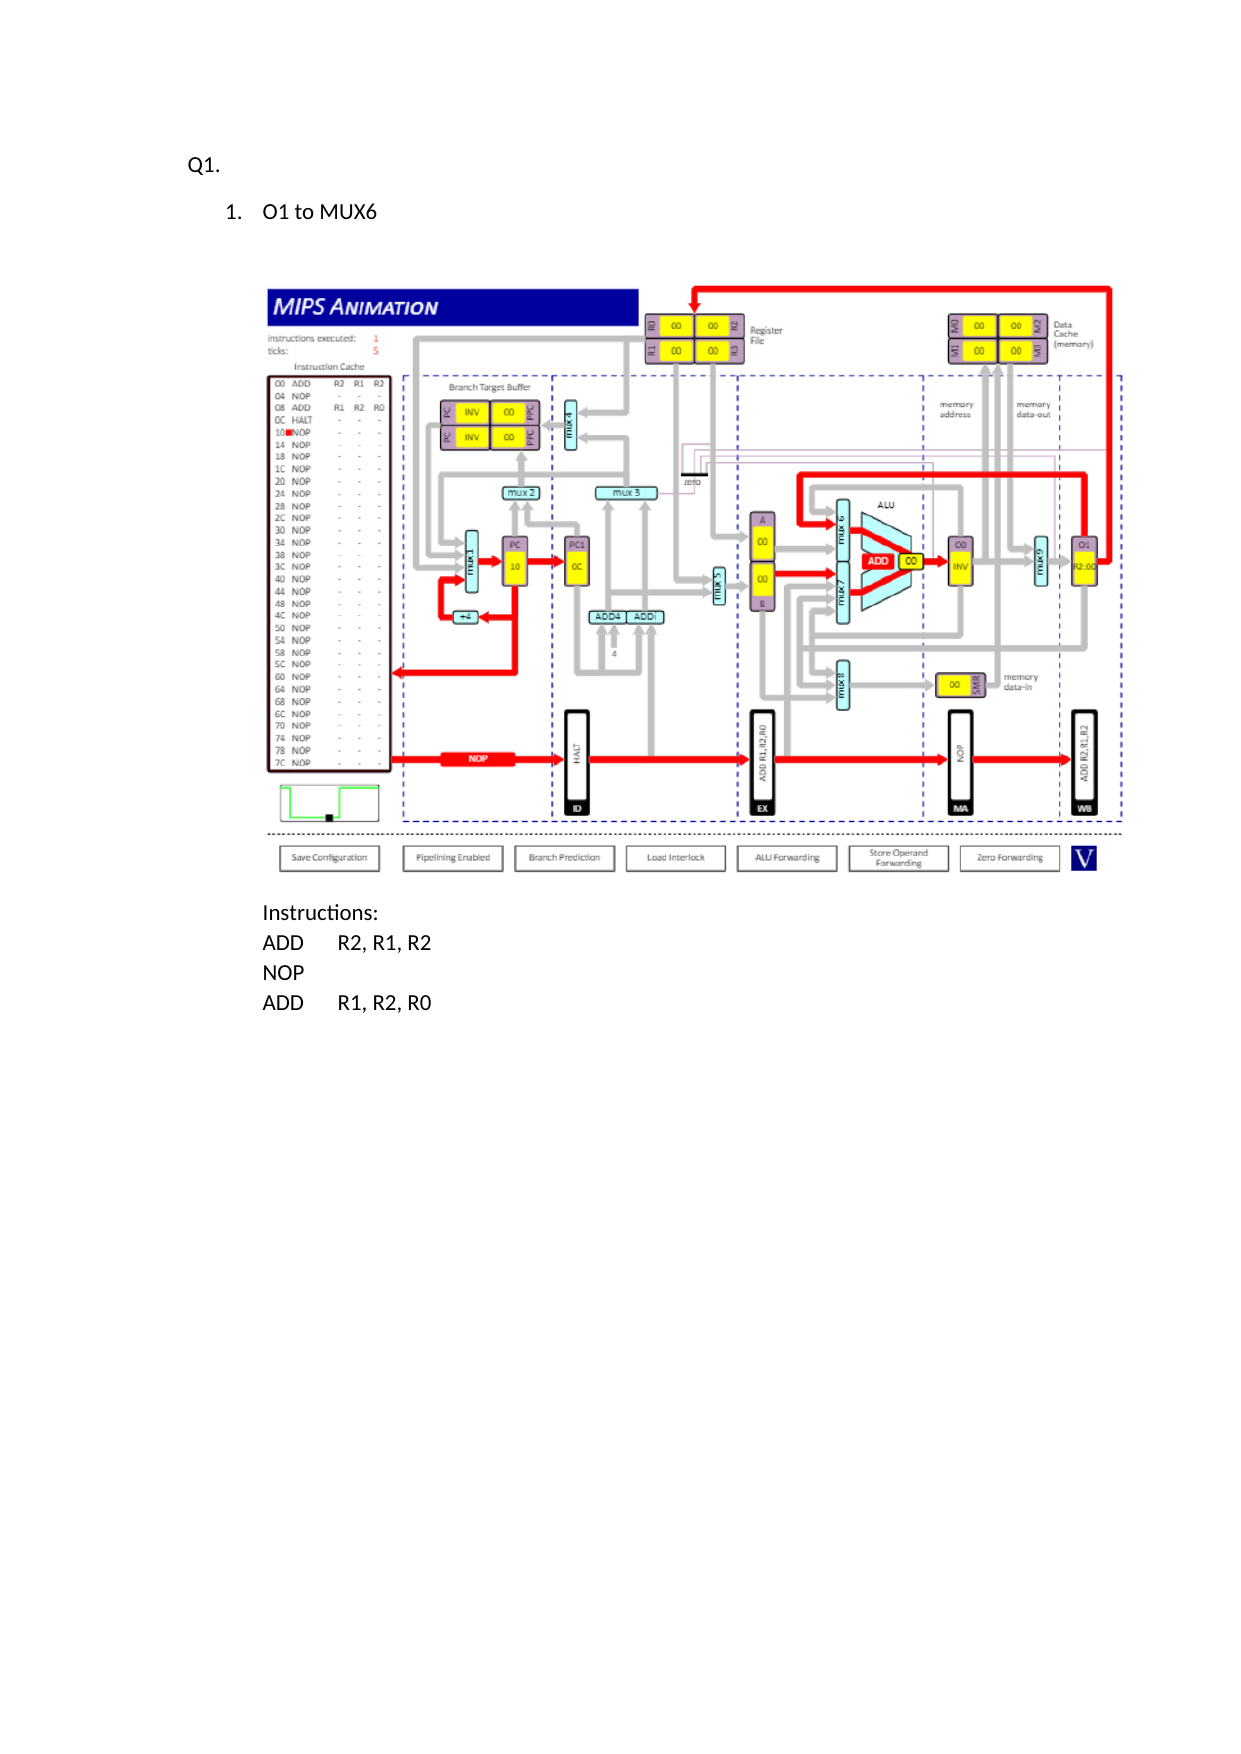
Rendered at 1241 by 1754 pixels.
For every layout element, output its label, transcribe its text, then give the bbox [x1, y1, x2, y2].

picture [262, 227, 1128, 896]
list NOP [262, 958, 1053, 986]
list ADD R2, R1, R2 [262, 928, 1053, 956]
list Instructions: [262, 898, 1053, 926]
text Q1. [187, 150, 1053, 178]
list O1 to MUX6 [225, 197, 1053, 225]
list ADD R1, R2, R0 [262, 988, 1053, 1016]
